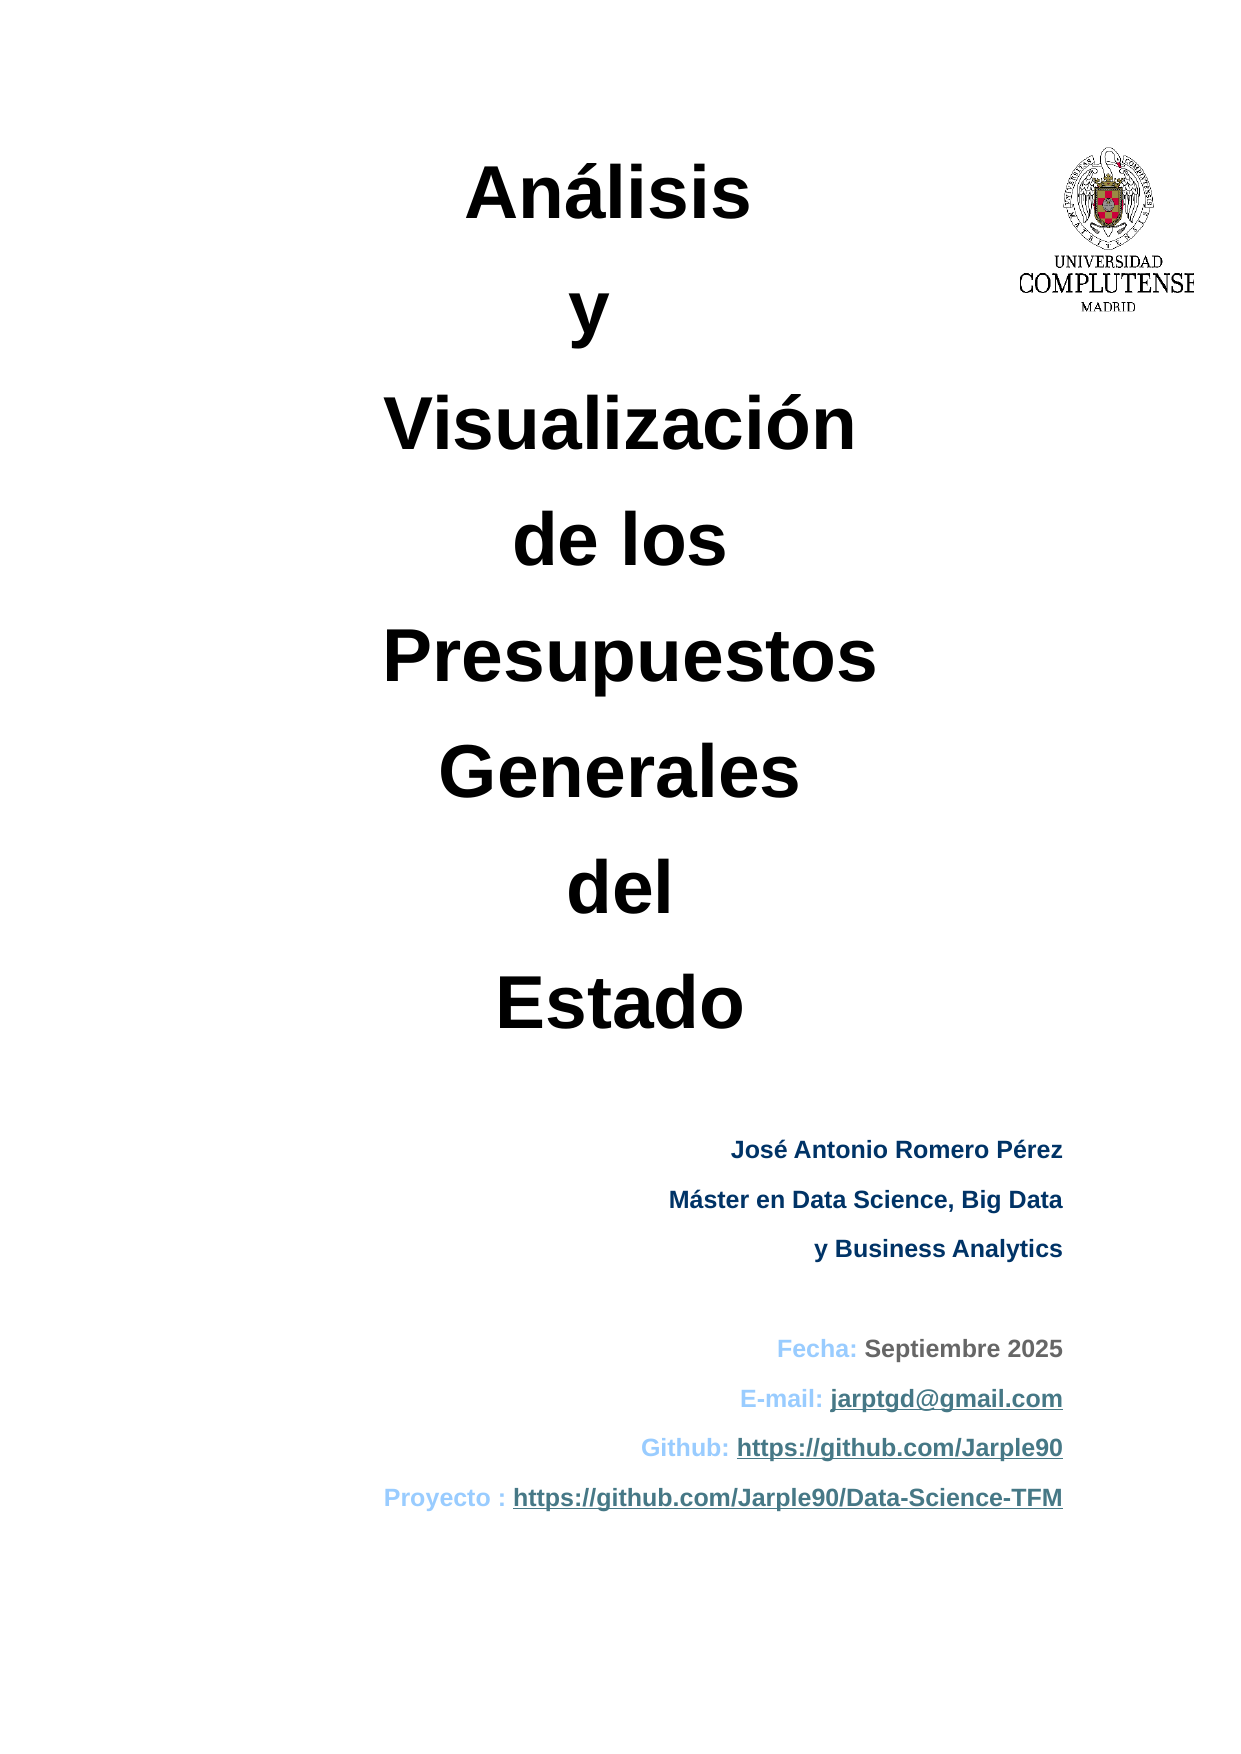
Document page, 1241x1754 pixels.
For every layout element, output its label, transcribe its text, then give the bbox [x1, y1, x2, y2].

text del [177, 843, 1063, 929]
text Generales [177, 727, 1063, 813]
text Visualización [177, 379, 1063, 466]
text Análisis [177, 148, 1063, 234]
text Fecha: Septiembre 2025 [177, 1334, 1063, 1363]
text Proyecto : https://github.com/Jarple90/Data-Science-TFM [177, 1483, 1063, 1512]
text José Antonio Romero Pérez [177, 1135, 1063, 1164]
text E-mail: jarptgd@gmail.com [177, 1383, 1063, 1412]
text Presupuestos [177, 611, 1063, 697]
text y Business Analytics [177, 1234, 1063, 1263]
picture [1018, 147, 1194, 310]
text Máster en Data Science, Big Data [177, 1185, 1063, 1213]
text de los [177, 495, 1063, 581]
text Github: https://github.com/Jarple90 [177, 1433, 1063, 1462]
text y [177, 263, 1063, 350]
text Estado [177, 958, 1063, 1045]
